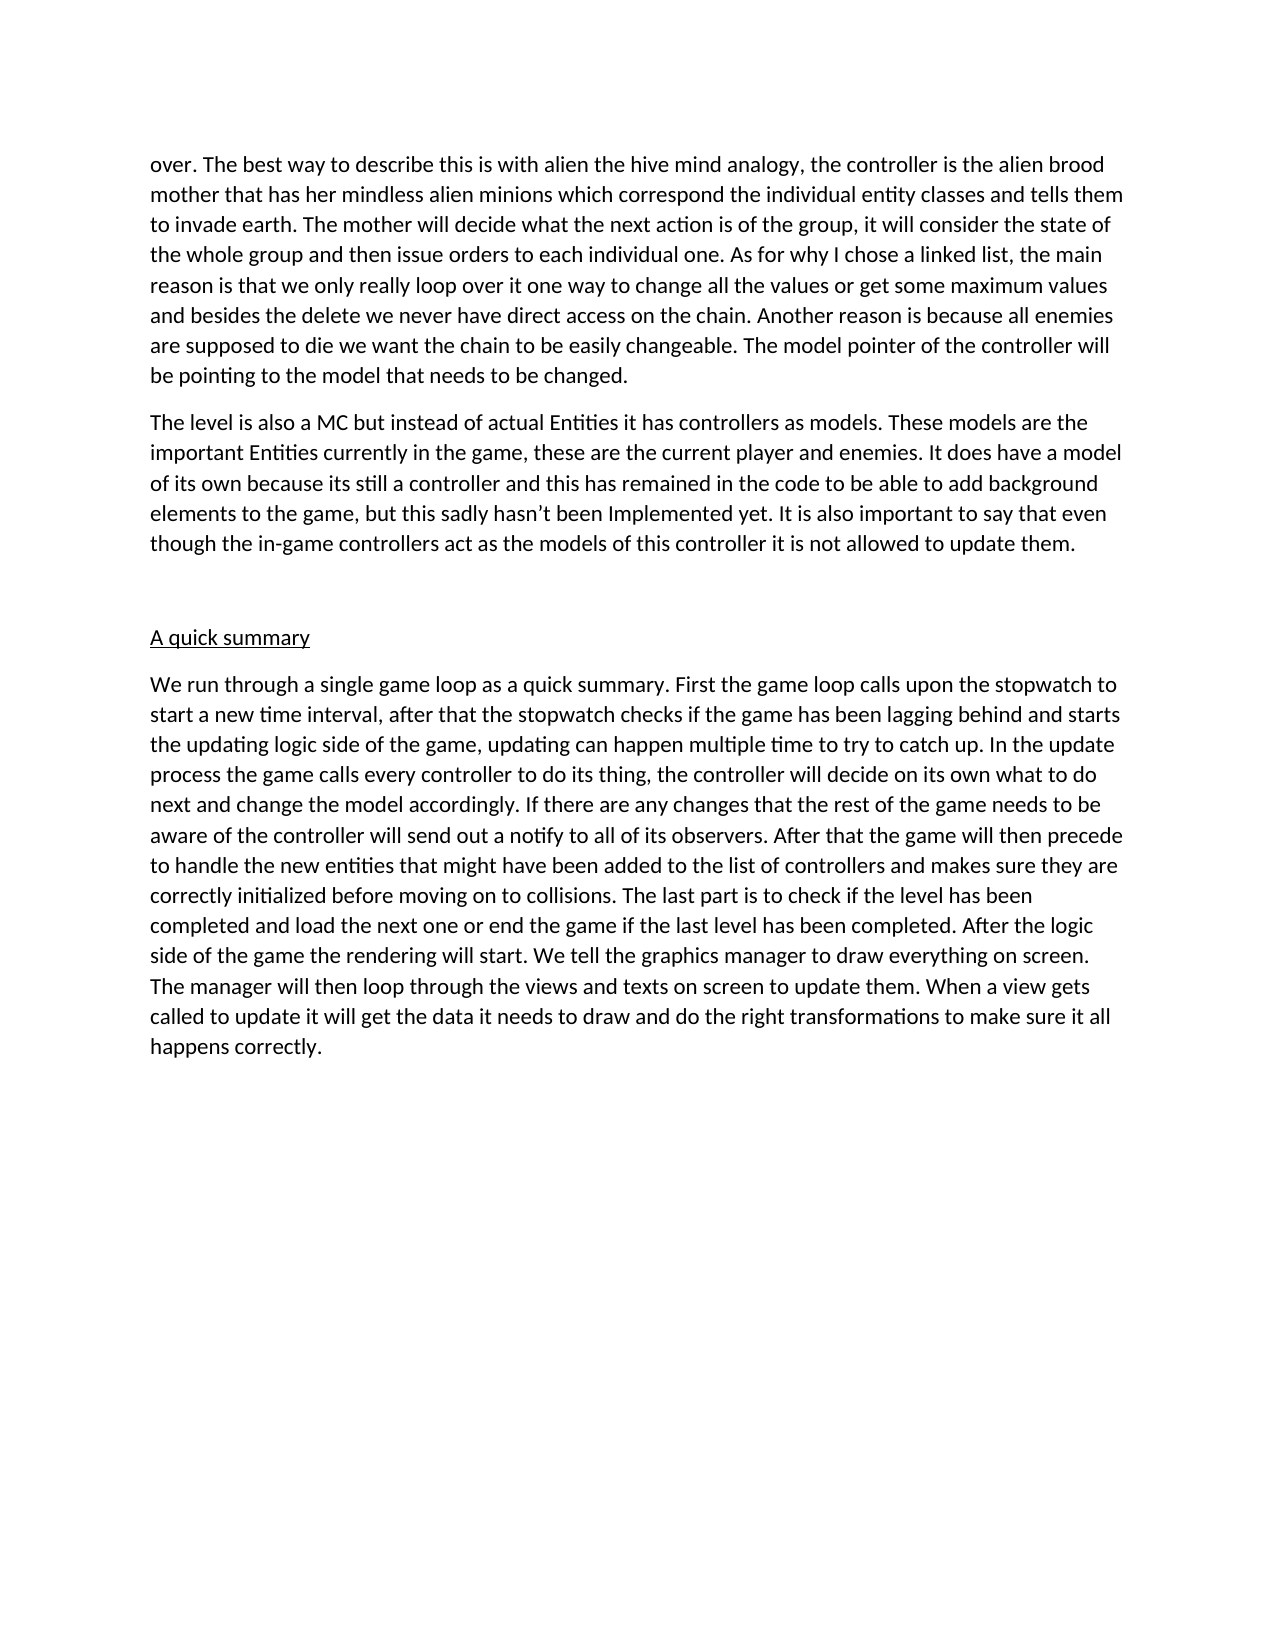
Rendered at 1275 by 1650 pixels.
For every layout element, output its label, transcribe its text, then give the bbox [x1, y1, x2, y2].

text The level is also a MC but instead of actual Entities it has controllers as models. These models are the important Entities currently in the game, these are the current player and enemies. It does have a model of its own because its still a controller and this has remained in the code to be able to add background elements to the game, but this sadly hasn’t been Implemented yet. It is also important to say that even though the in-game controllers act as the models of this controller it is not allowed to update them. [150, 408, 1125, 557]
text A quick summary [150, 623, 1125, 651]
text We run through a single game loop as a quick summary. First the game loop calls upon the stopwatch to start a new time interval, after that the stopwatch checks if the game has been lagging behind and starts the updating logic side of the game, updating can happen multiple time to try to catch up. In the update process the game calls every controller to do its thing, the controller will decide on its own what to do next and change the model accordingly. If there are any changes that the rest of the game needs to be aware of the controller will send out a notify to all of its observers. After that the game will then precede to handle the new entities that might have been added to the list of controllers and makes sure they are correctly initialized before moving on to collisions. The last part is to check if the level has been completed and load the next one or end the game if the last level has been completed. After the logic side of the game the rendering will start. We tell the graphics manager to draw everything on screen. The manager will then loop through the views and texts on screen to update them. When a view gets called to update it will get the data it needs to draw and do the right transformations to make sure it all happens correctly. [150, 670, 1125, 1060]
